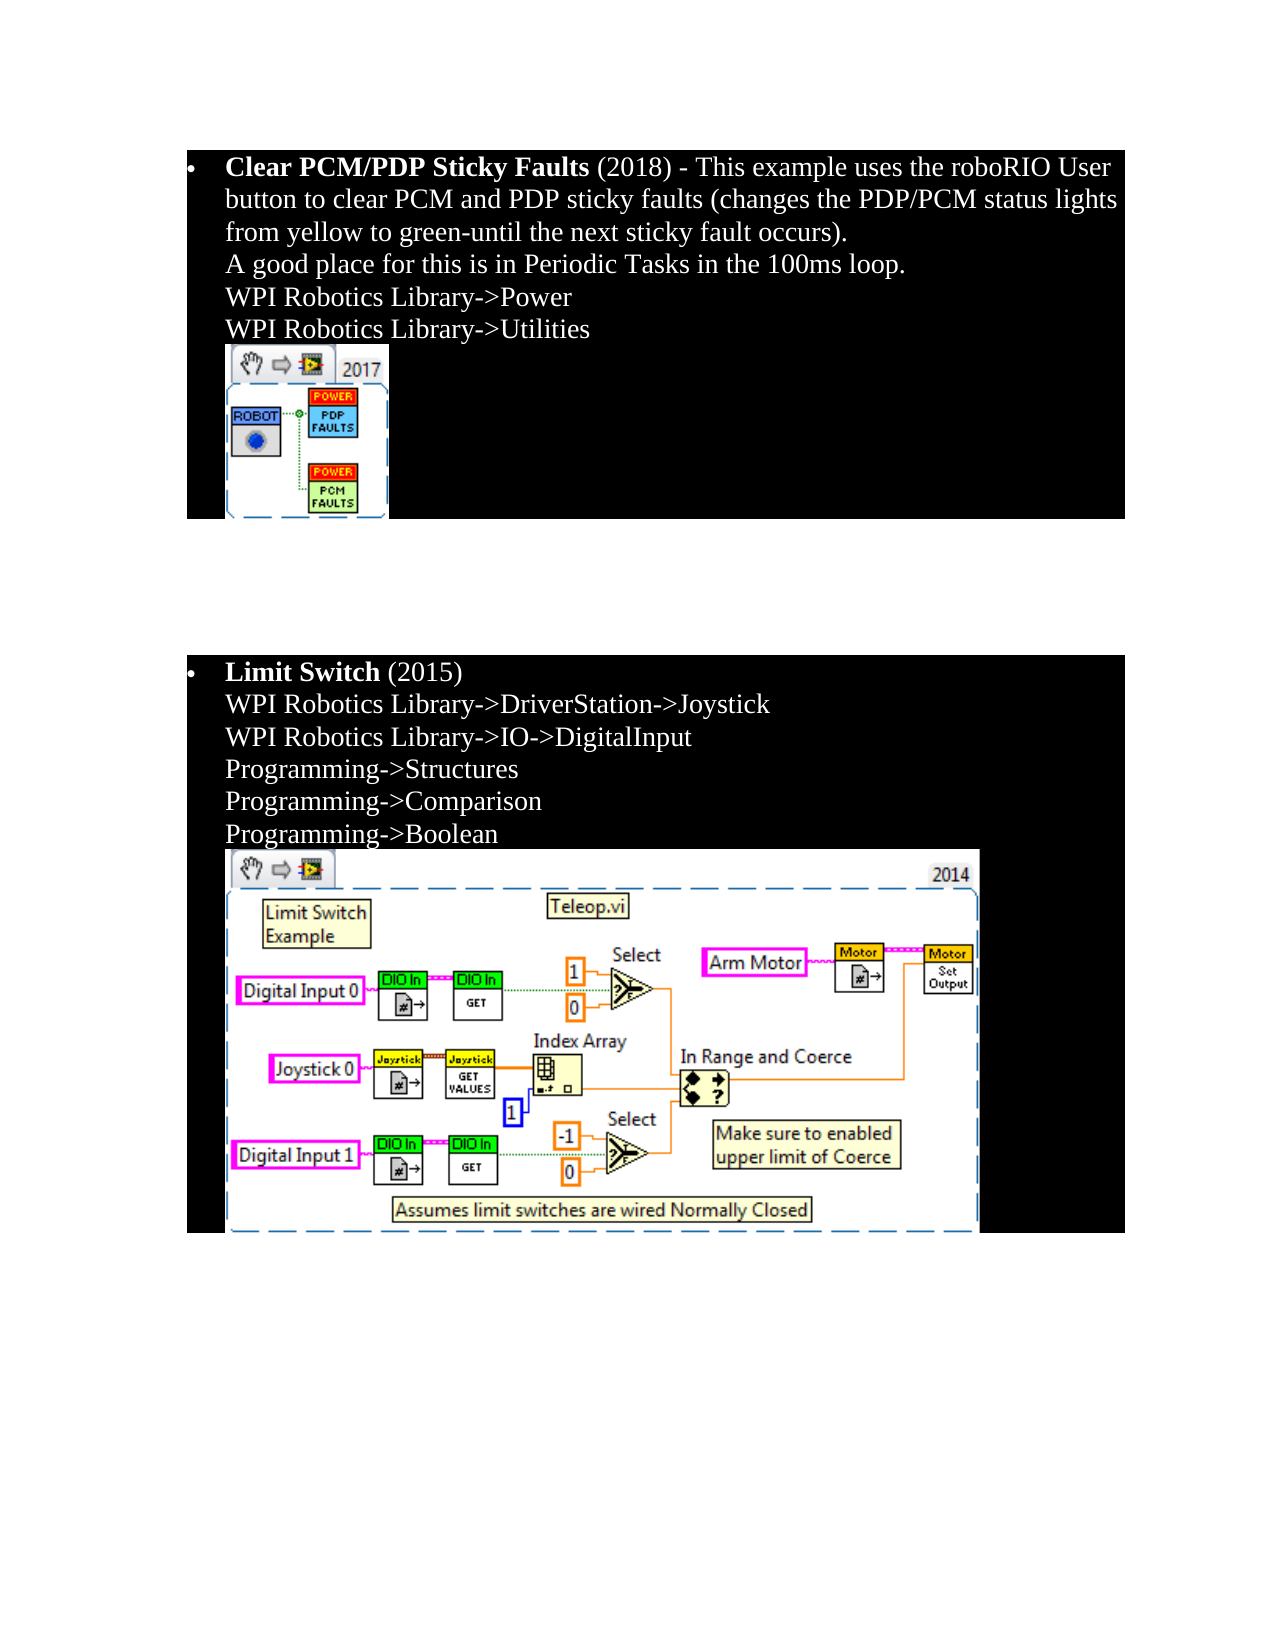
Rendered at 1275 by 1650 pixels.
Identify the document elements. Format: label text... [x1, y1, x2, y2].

picture [225, 849, 980, 1234]
picture [225, 344, 389, 520]
list Clear PCM/PDP Sticky Faults (2018) - This example uses the roboRIO User button to clear PCM and PDP sticky faults (changes the PDP/PCM status lights from yellow to green-until the next sticky fault occurs). A good place for this is in Periodic Tasks in the 100ms loop. WPI Robotics Library->Power WPI Robotics Library->Utilities [187, 150, 1125, 519]
